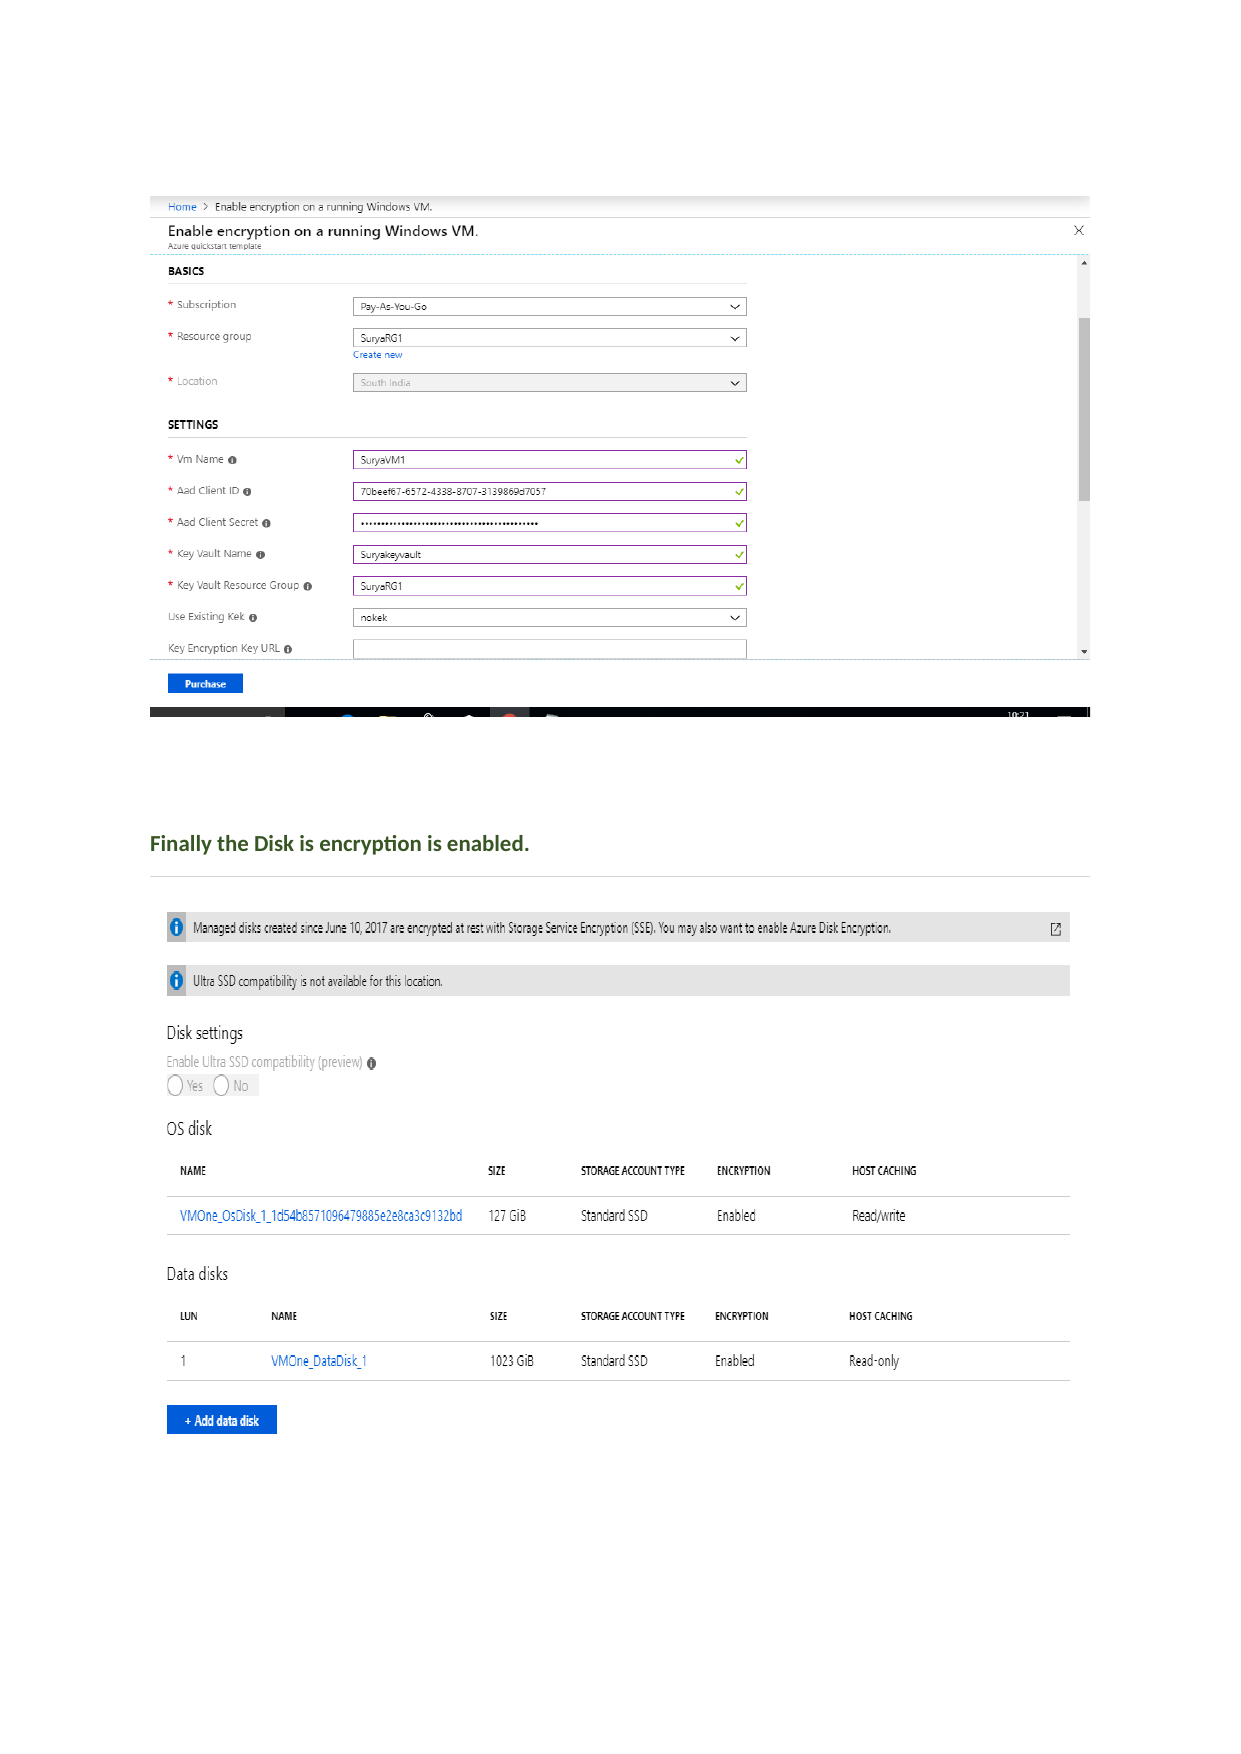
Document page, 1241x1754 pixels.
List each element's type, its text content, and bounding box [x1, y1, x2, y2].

text Finally the Disk is encryption is enabled. [150, 829, 1090, 857]
picture [150, 196, 1091, 717]
picture [150, 875, 1091, 1517]
